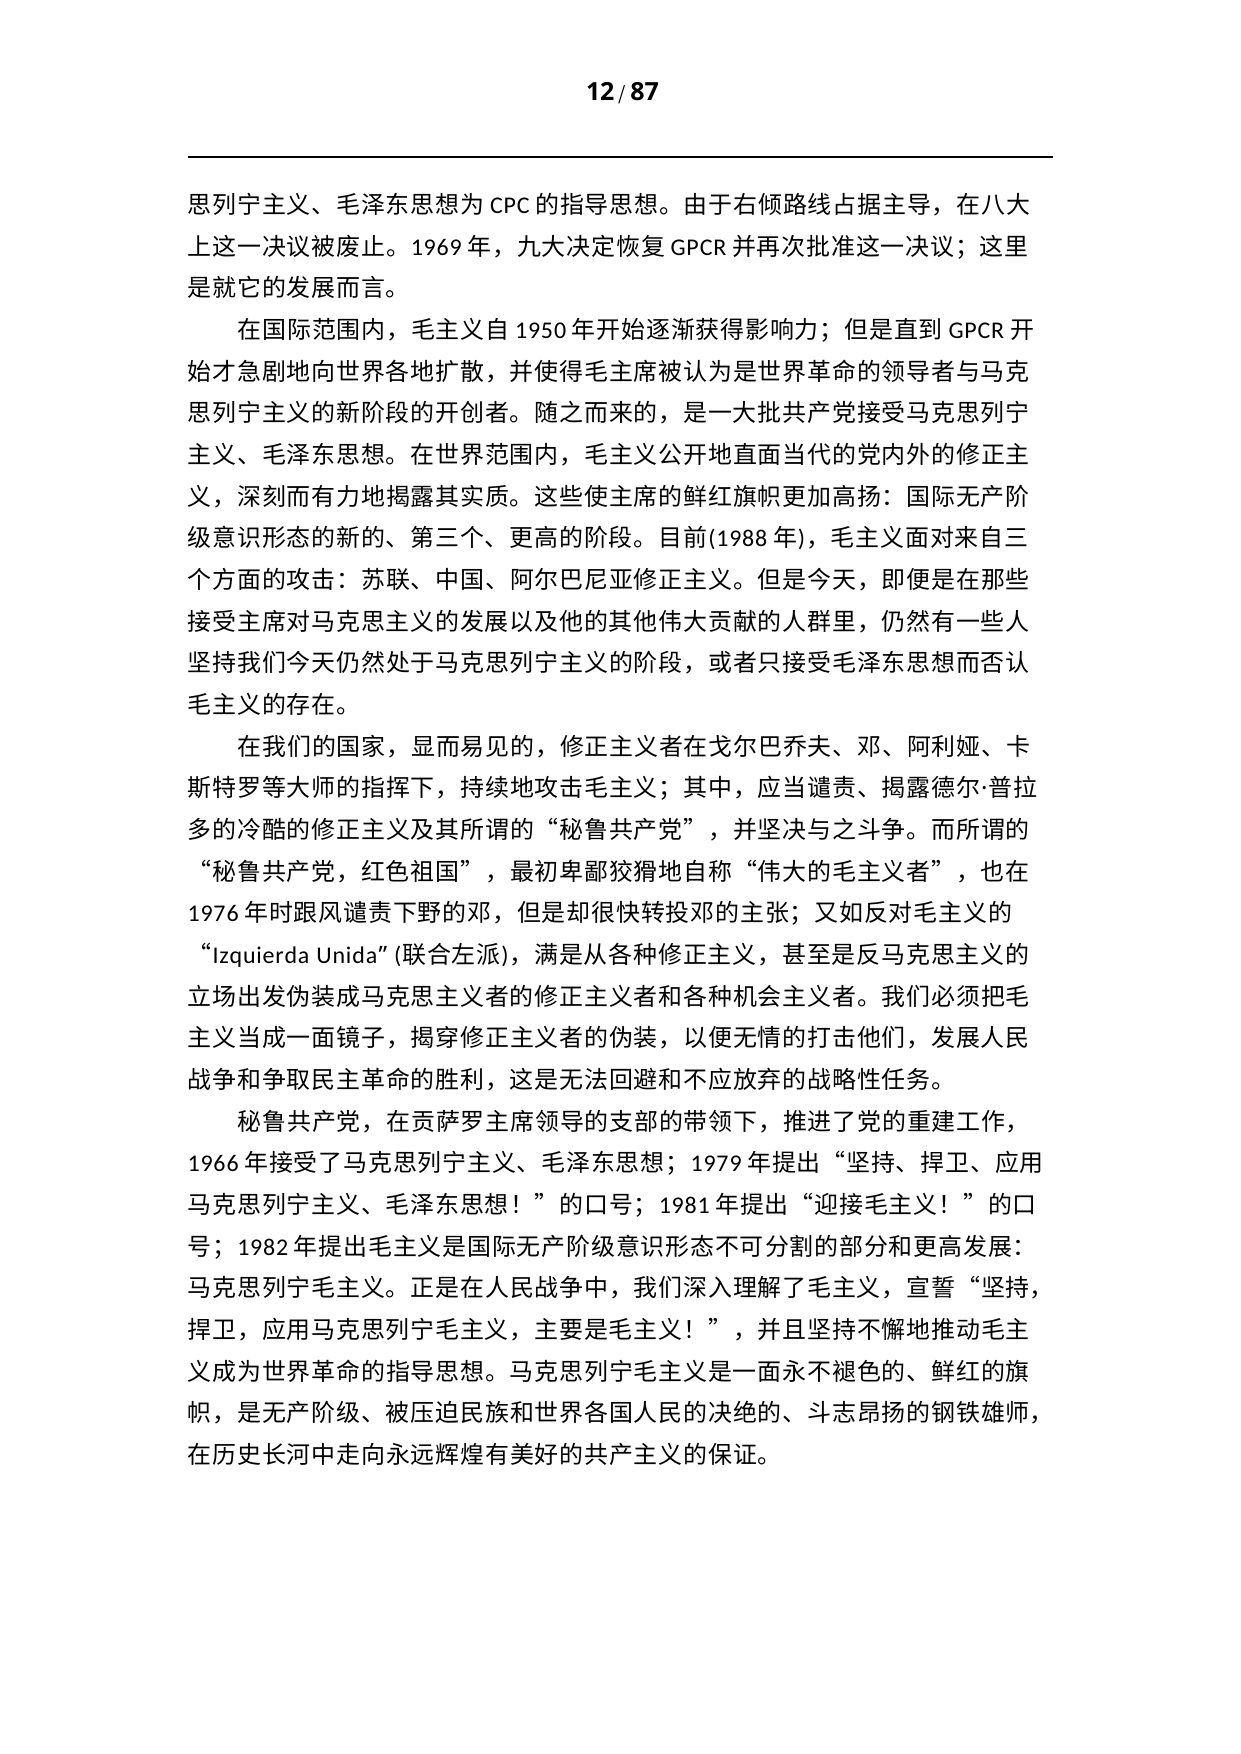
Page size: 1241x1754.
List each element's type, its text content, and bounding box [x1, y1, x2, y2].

text 秘鲁共产党，在贡萨罗主席领导的支部的带领下，推进了党的重建工作，1966年接受了马克思列宁主义、毛泽东思想；1979年提出“坚持、捍卫、应用马克思列宁主义、毛泽东思想！”的口号；1981年提出“迎接毛主义！”的口号；1982年提出毛主义是国际无产阶级意识形态不可分割的部分和更高发展：马克思列宁毛主义。正是在人民战争中，我们深入理解了毛主义，宣誓“坚持，捍卫，应用马克思列宁毛主义，主要是毛主义！”，并且坚持不懈地推动毛主义成为世界革命的指导思想。马克思列宁毛主义是一面永不褪色的、鲜红的旗帜，是无产阶级、被压迫民族和世界各国人民的决绝的、斗志昂扬的钢铁雄师，在历史长河中走向永远辉煌有美好的共产主义的保证。 [187, 1095, 1053, 1470]
text 在国际范围内，毛主义自1950年开始逐渐获得影响力；但是直到GPCR开始才急剧地向世界各地扩散，并使得毛主席被认为是世界革命的领导者与马克思列宁主义的新阶段的开创者。随之而来的，是一大批共产党接受马克思列宁主义、毛泽东思想。在世界范围内，毛主义公开地直面当代的党内外的修正主义，深刻而有力地揭露其实质。这些使主席的鲜红旗帜更加高扬：国际无产阶级意识形态的新的、第三个、更高的阶段。目前(1988年)，毛主义面对来自三个方面的攻击：苏联、中国、阿尔巴尼亚修正主义。但是今天，即便是在那些接受主席对马克思主义的发展以及他的其他伟大贡献的人群里，仍然有一些人坚持我们今天仍然处于马克思列宁主义的阶段，或者只接受毛泽东思想而否认毛主义的存在。 [187, 304, 1053, 720]
text 在我们的国家，显而易见的，修正主义者在戈尔巴乔夫、邓、阿利娅、卡斯特罗等大师的指挥下，持续地攻击毛主义；其中，应当谴责、揭露德尔·普拉多的冷酷的修正主义及其所谓的“秘鲁共产党”，并坚决与之斗争。而所谓的“秘鲁共产党，红色祖国”，最初卑鄙狡猾地自称“伟大的毛主义者”，也在1976年时跟风谴责下野的邓，但是却很快转投邓的主张；又如反对毛主义的“Izquierda Unida” (联合左派)，满是从各种修正主义，甚至是反马克思主义的立场出发伪装成马克思主义者的修正主义者和各种机会主义者。我们必须把毛主义当成一面镜子，揭穿修正主义者的伪装，以便无情的打击他们，发展人民战争和争取民主革命的胜利，这是无法回避和不应放弃的战略性任务。 [187, 720, 1053, 1095]
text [187, 179, 1053, 304]
